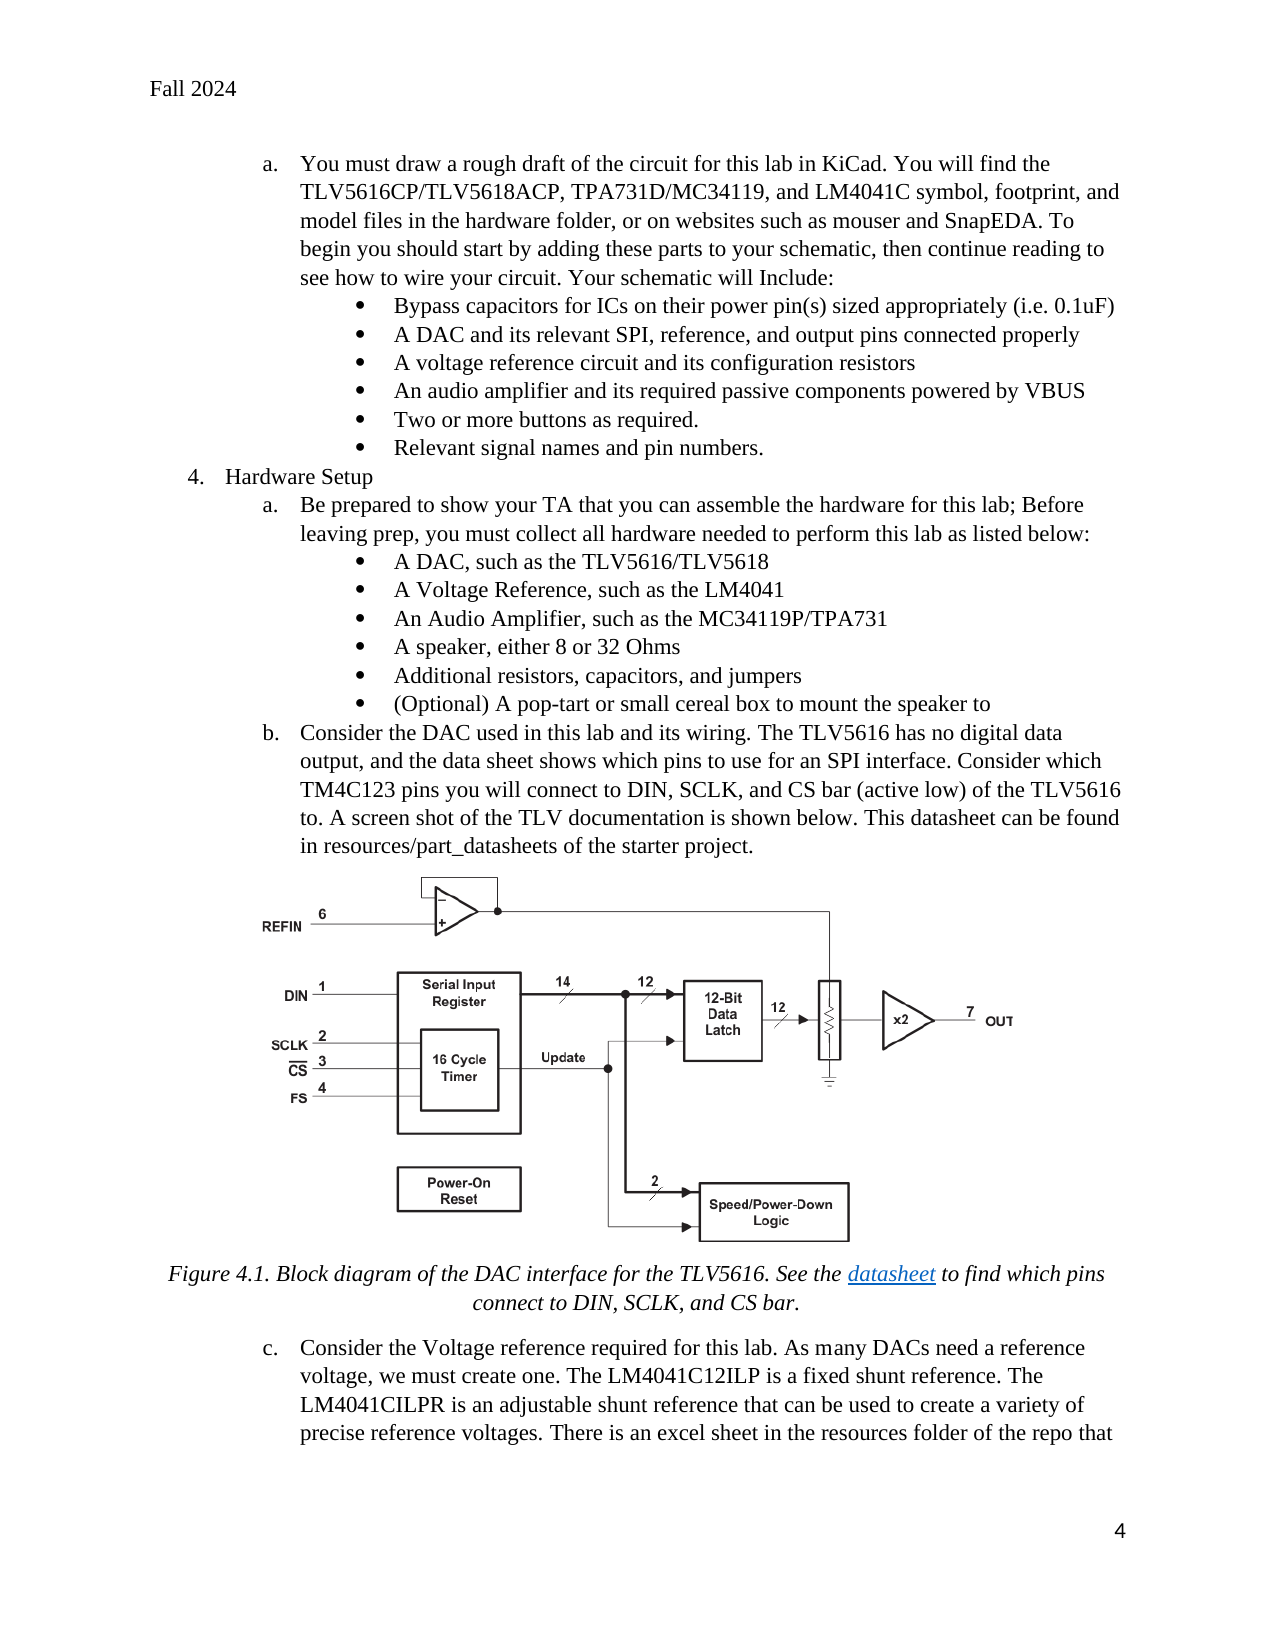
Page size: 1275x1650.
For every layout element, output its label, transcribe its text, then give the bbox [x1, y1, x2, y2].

list You must draw a rough draft of the circuit for this lab in KiCad. You will find the TLV5616CP/TLV5618ACP, TPA731D/MC34119, and LM4041C symbol, footprint, and model files in the hardware folder, or on websites such as mouser and SnapEDA. To begin you should start by adding these parts to your schematic, then continue reading to see how to wire your circuit. Your schematic will Include: [262, 150, 1125, 290]
list Consider the DAC used in this lab and its wiring. The TLV5616 has no digital data output, and the data sheet shows which pins to use for an SPI interface. Consider which TM4C123 pins you will connect to DIN, SCLK, and CS bar (active low) of the TLV5616 to. A screen shot of the TLV documentation is shown below. This datasheet can be found in resources/part_datasheets of the starter project. [262, 719, 1125, 859]
list Bypass capacitors for ICs on their power pin(s) sized appropriately (i.e. 0.1uF) [356, 292, 1125, 318]
list Additional resistors, capacitors, and jumpers [356, 662, 1125, 688]
list A DAC, such as the TLV5616/TLV5618 [356, 548, 1125, 574]
text Figure 4.1. Block diagram of the DAC interface for the TLV5616. See the datasheet to find which pins connect to DIN, SCLK, and CS bar. [150, 1261, 1125, 1315]
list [262, 1334, 1125, 1446]
list A DAC and its relevant SPI, reference, and output pins connected properly [356, 321, 1125, 347]
picture [262, 877, 1013, 1242]
list Hardware Setup [187, 463, 1125, 489]
list A Voltage Reference, such as the LM4041 [356, 577, 1125, 603]
list An audio amplifier and its required passive components powered by VBUS [356, 377, 1125, 404]
list (Optional) A pop-tart or small cereal box to mount the speaker to [356, 690, 1125, 717]
list Two or more buttons as required. [356, 406, 1125, 432]
list Relevant signal names and pin numbers. [356, 434, 1125, 461]
list Be prepared to show your TA that you can assemble the hardware for this lab; Before leaving prep, you must collect all hardware needed to perform this lab as listed below: [262, 491, 1125, 546]
list An Audio Amplifier, such as the MC34119P/TPA731 [356, 605, 1125, 631]
list A speaker, either 8 or 32 Ohms [356, 633, 1125, 660]
list A voltage reference circuit and its configuration resistors [356, 349, 1125, 375]
